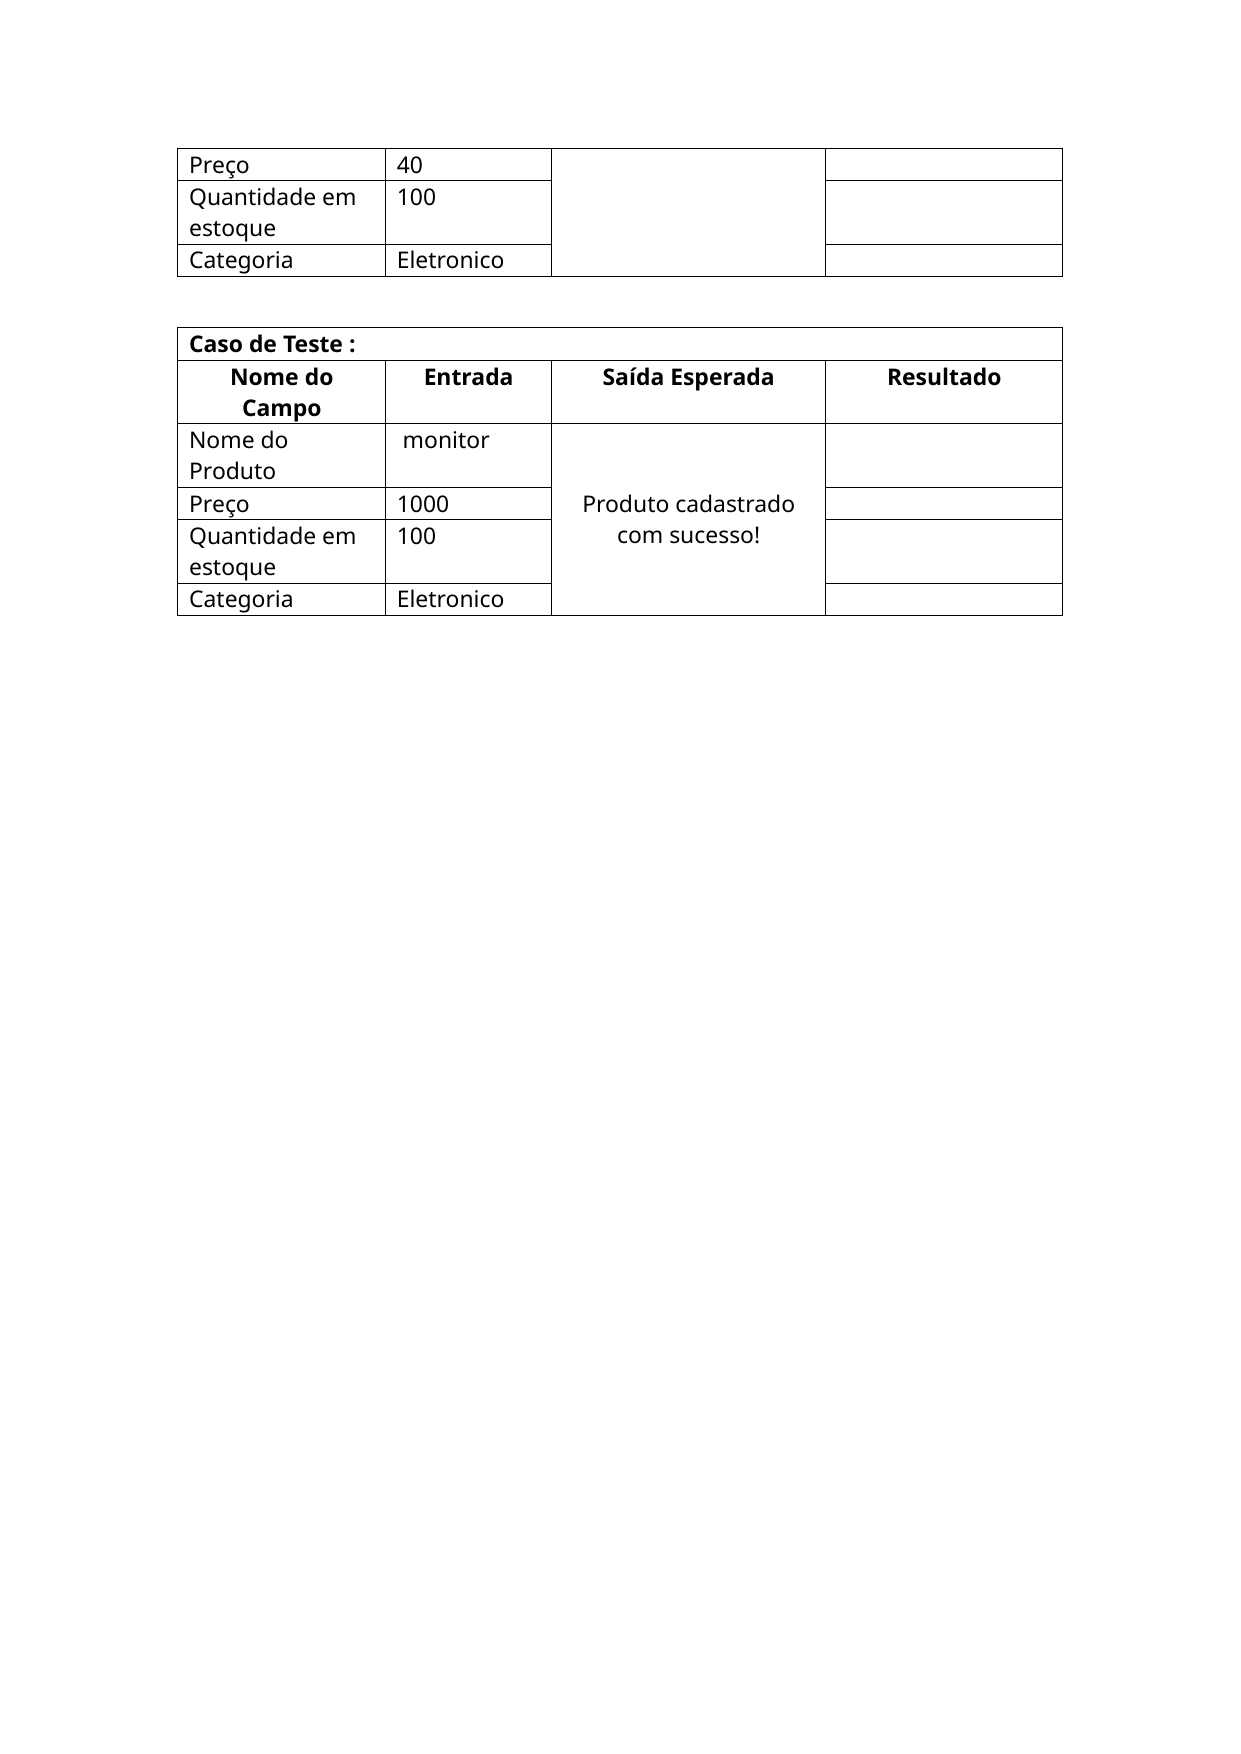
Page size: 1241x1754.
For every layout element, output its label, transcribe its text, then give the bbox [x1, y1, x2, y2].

table_cell 1000 [386, 488, 551, 519]
table_cell 100 [386, 181, 551, 243]
table_cell Nome do Campo [178, 361, 385, 423]
table_cell Produto cadastrado com sucesso! [552, 424, 825, 615]
table_cell Eletronico [386, 584, 551, 615]
table_cell Resultado [826, 361, 1062, 423]
table_cell [826, 488, 1062, 519]
table_cell [826, 584, 1062, 615]
table_cell Quantidade em estoque [178, 520, 385, 582]
table_cell 40 [386, 149, 551, 180]
table_cell [826, 520, 1062, 582]
table_cell [826, 149, 1062, 180]
table_cell Preço [178, 149, 385, 180]
table_cell Quantidade em estoque [178, 181, 385, 243]
table_cell Categoria [178, 245, 385, 276]
table_cell [826, 181, 1062, 243]
table_cell [826, 245, 1062, 276]
table_cell Saída Esperada [552, 361, 825, 423]
table_cell monitor [386, 424, 551, 487]
table_cell Entrada [386, 361, 551, 423]
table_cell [552, 149, 825, 276]
table_cell Eletronico [386, 245, 551, 276]
table_cell Preço [178, 488, 385, 519]
table_cell 100 [386, 520, 551, 582]
table_cell Categoria [178, 584, 385, 615]
table_cell Nome do Produto [178, 424, 385, 487]
table_cell [826, 424, 1062, 487]
table_header Caso de Teste : [178, 328, 1062, 359]
